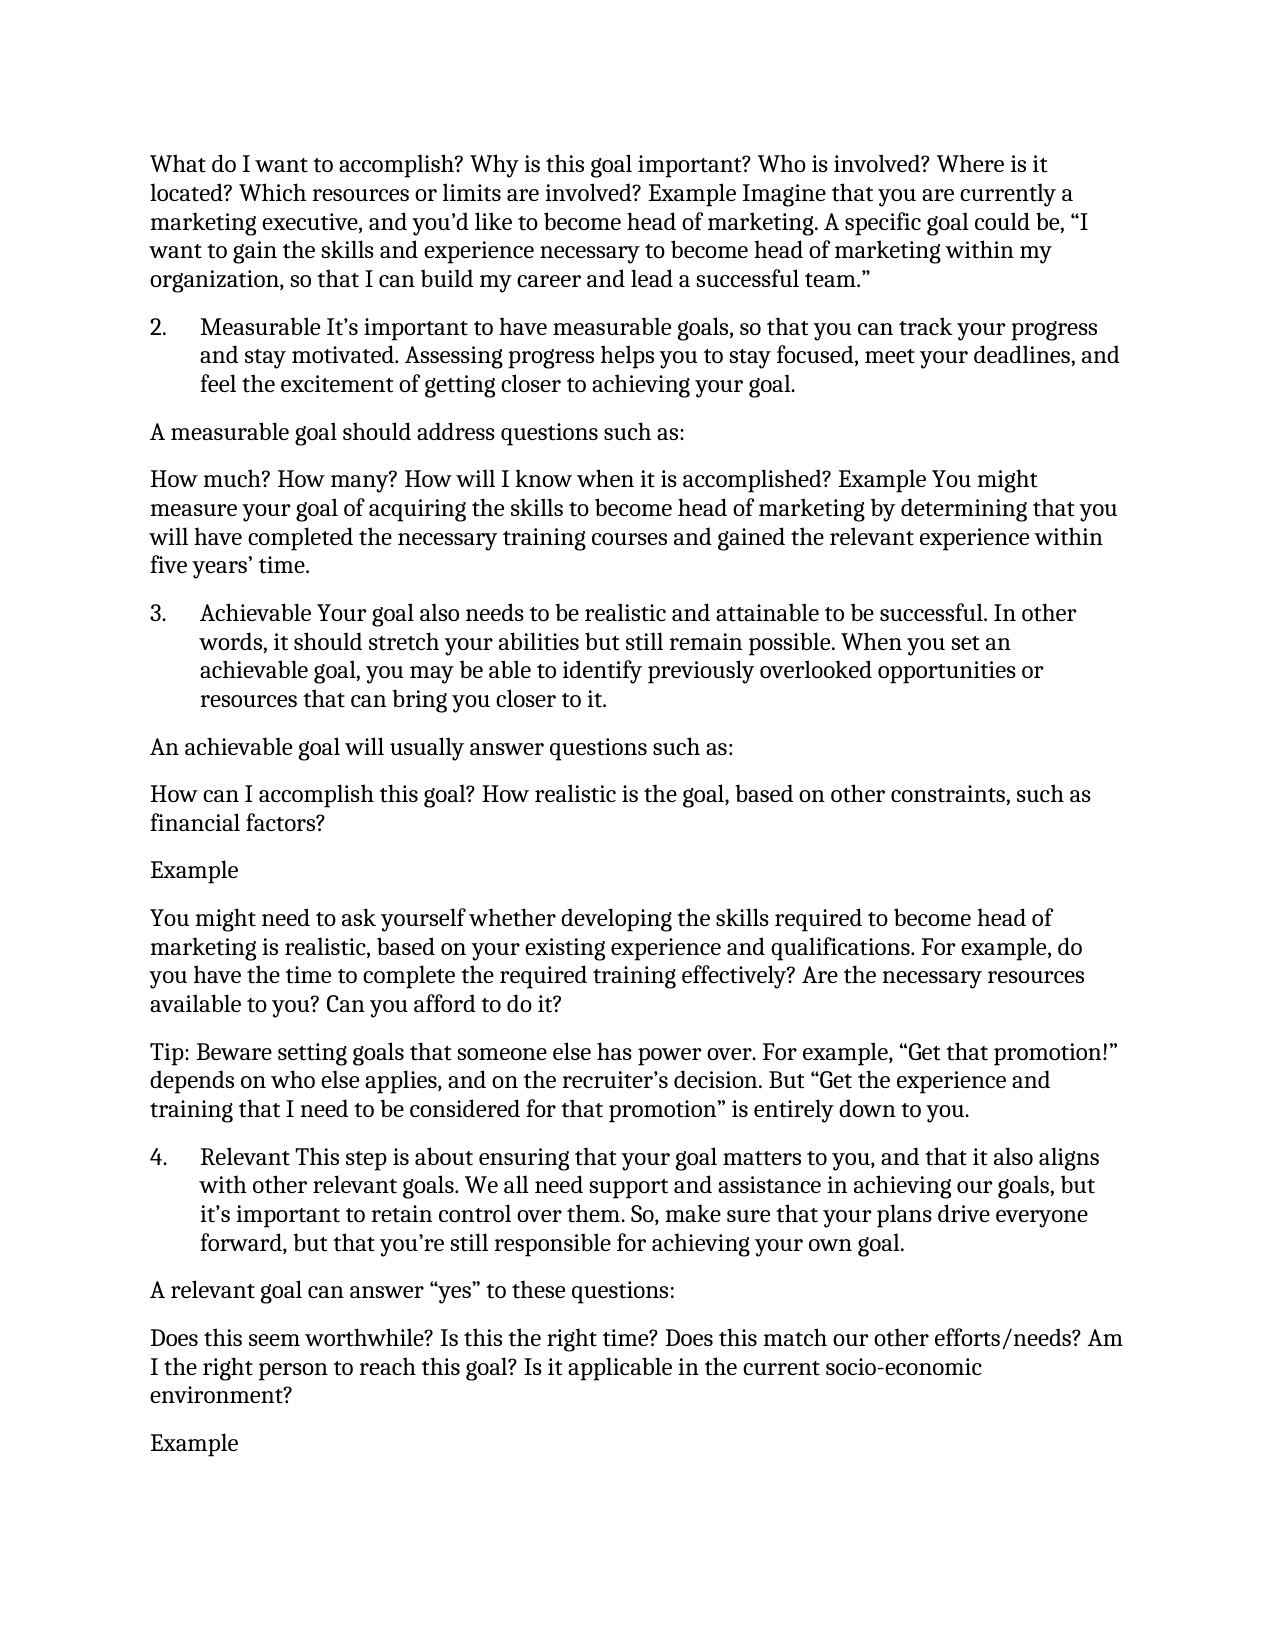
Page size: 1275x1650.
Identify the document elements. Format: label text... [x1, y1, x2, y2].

text You might need to ask yourself whether developing the skills required to become head of marketing is realistic, based on your existing experience and qualifications. For example, do you have the time to complete the required training effectively? Are the necessary resources available to you? Can you afford to do it? [150, 904, 1125, 1019]
text An achievable goal will usually answer questions such as: [150, 732, 1125, 761]
list Achievable Your goal also needs to be realistic and attainable to be successful. In other words, it should stretch your abilities but still remain possible. When you set an achievable goal, you may be able to identify previously overlooked opportunities or resources that can bring you closer to it. [150, 599, 1125, 714]
text A relevant goal can answer “yes” to these questions: [150, 1276, 1125, 1305]
text Tip: Beware setting goals that someone else has power over. For example, “Get that promotion!” depends on who else applies, and on the recruiter’s decision. But “Get the experience and training that I need to be considered for that promotion” is entirely down to you. [150, 1037, 1125, 1124]
text How much? How many? How will I know when it is accomplished? Example You might measure your goal of acquiring the skills to become head of marketing by determining that you will have completed the necessary training courses and gained the relevant experience within five years’ time. [150, 465, 1125, 580]
text How can I accomplish this goal? How realistic is the goal, based on other constraints, such as financial factors? [150, 780, 1125, 837]
text Example [150, 856, 1125, 885]
text Example [150, 1429, 1125, 1457]
text A measurable goal should address questions such as: [150, 417, 1125, 446]
list Measurable It’s important to have measurable goals, so that you can track your progress and stay motivated. Assessing progress helps you to stay focused, meet your deadlines, and feel the excitement of getting closer to achieving your goal. [150, 312, 1125, 399]
list Relevant This step is about ensuring that your goal matters to you, and that it also aligns with other relevant goals. We all need support and assistance in achieving our goals, but it’s important to retain control over them. So, make sure that your plans drive everyone forward, but that you’re still responsible for achieving your own goal. [150, 1142, 1125, 1257]
